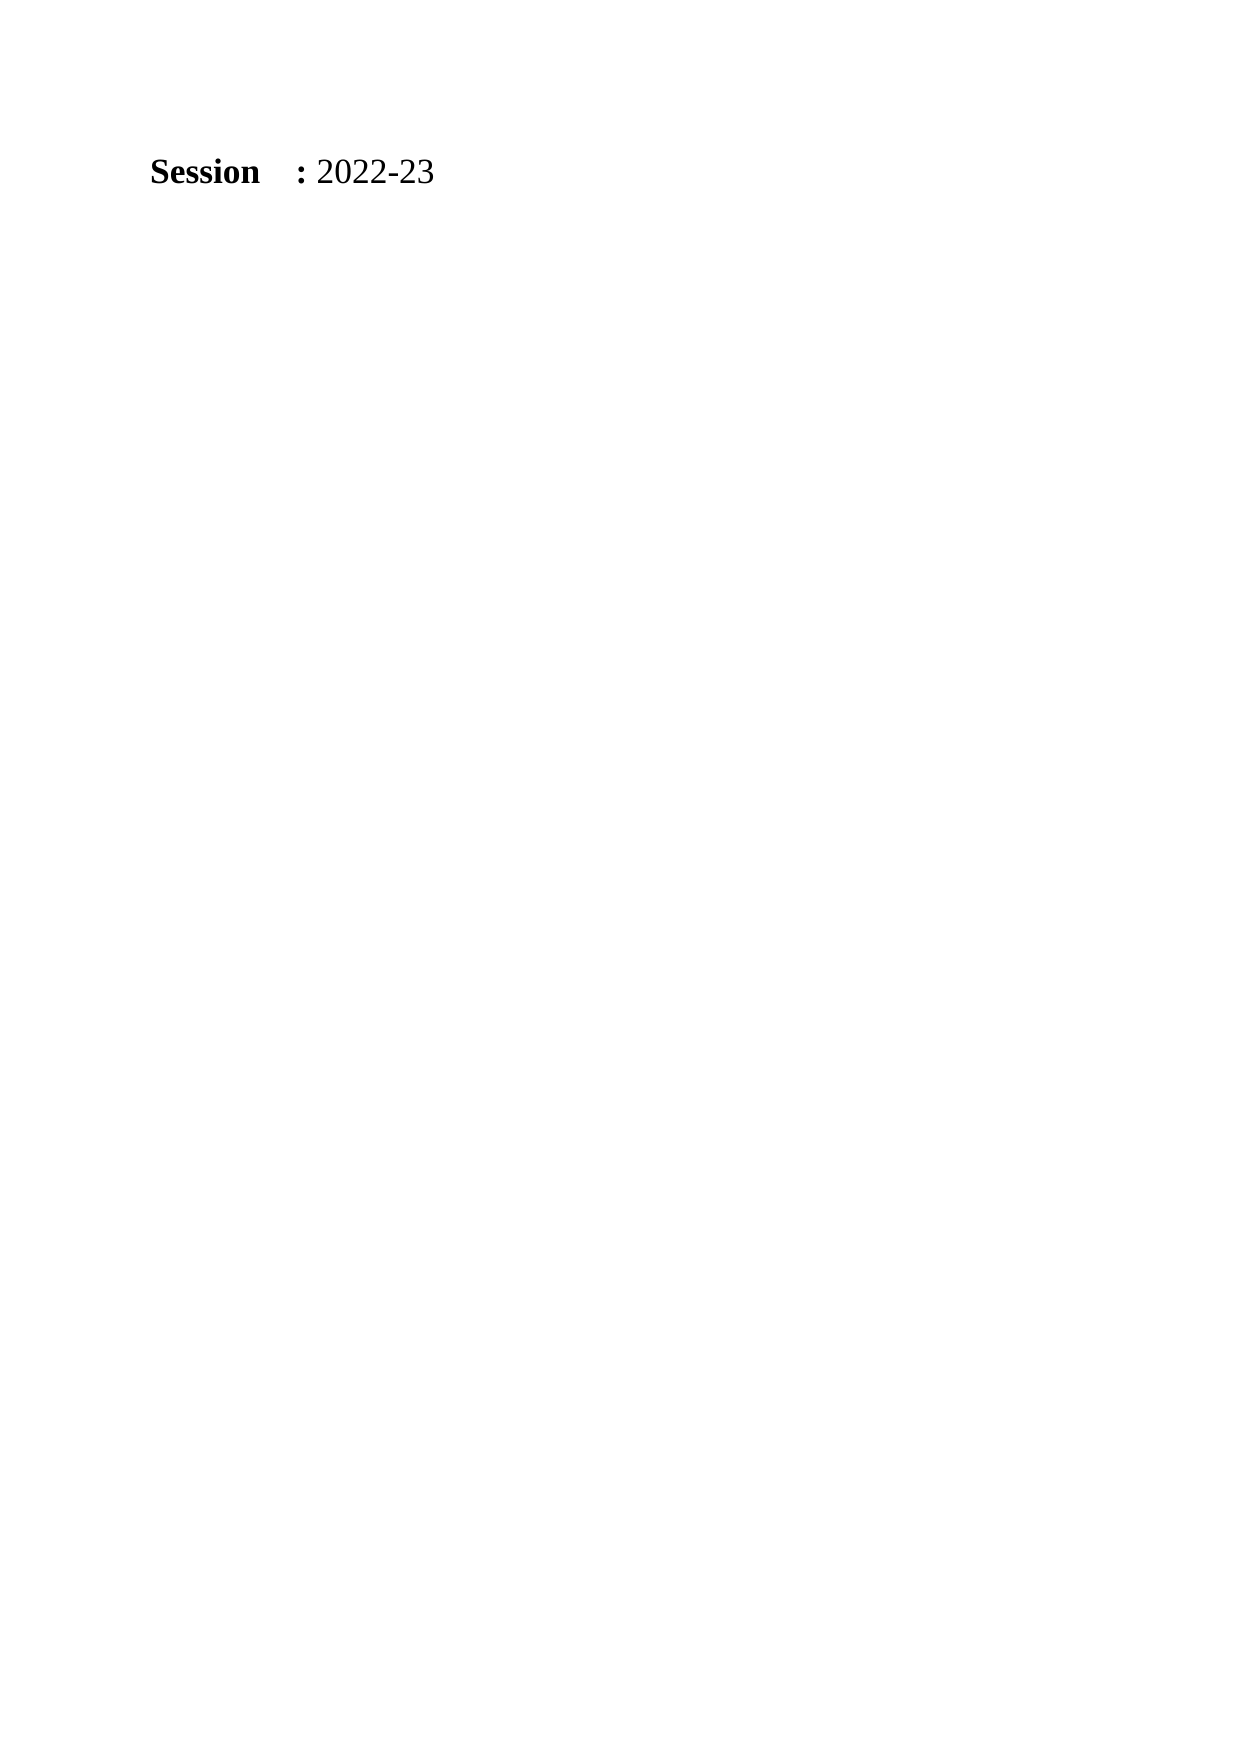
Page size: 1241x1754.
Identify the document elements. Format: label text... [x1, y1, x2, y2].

text Session : 2022-23 [150, 150, 1090, 191]
